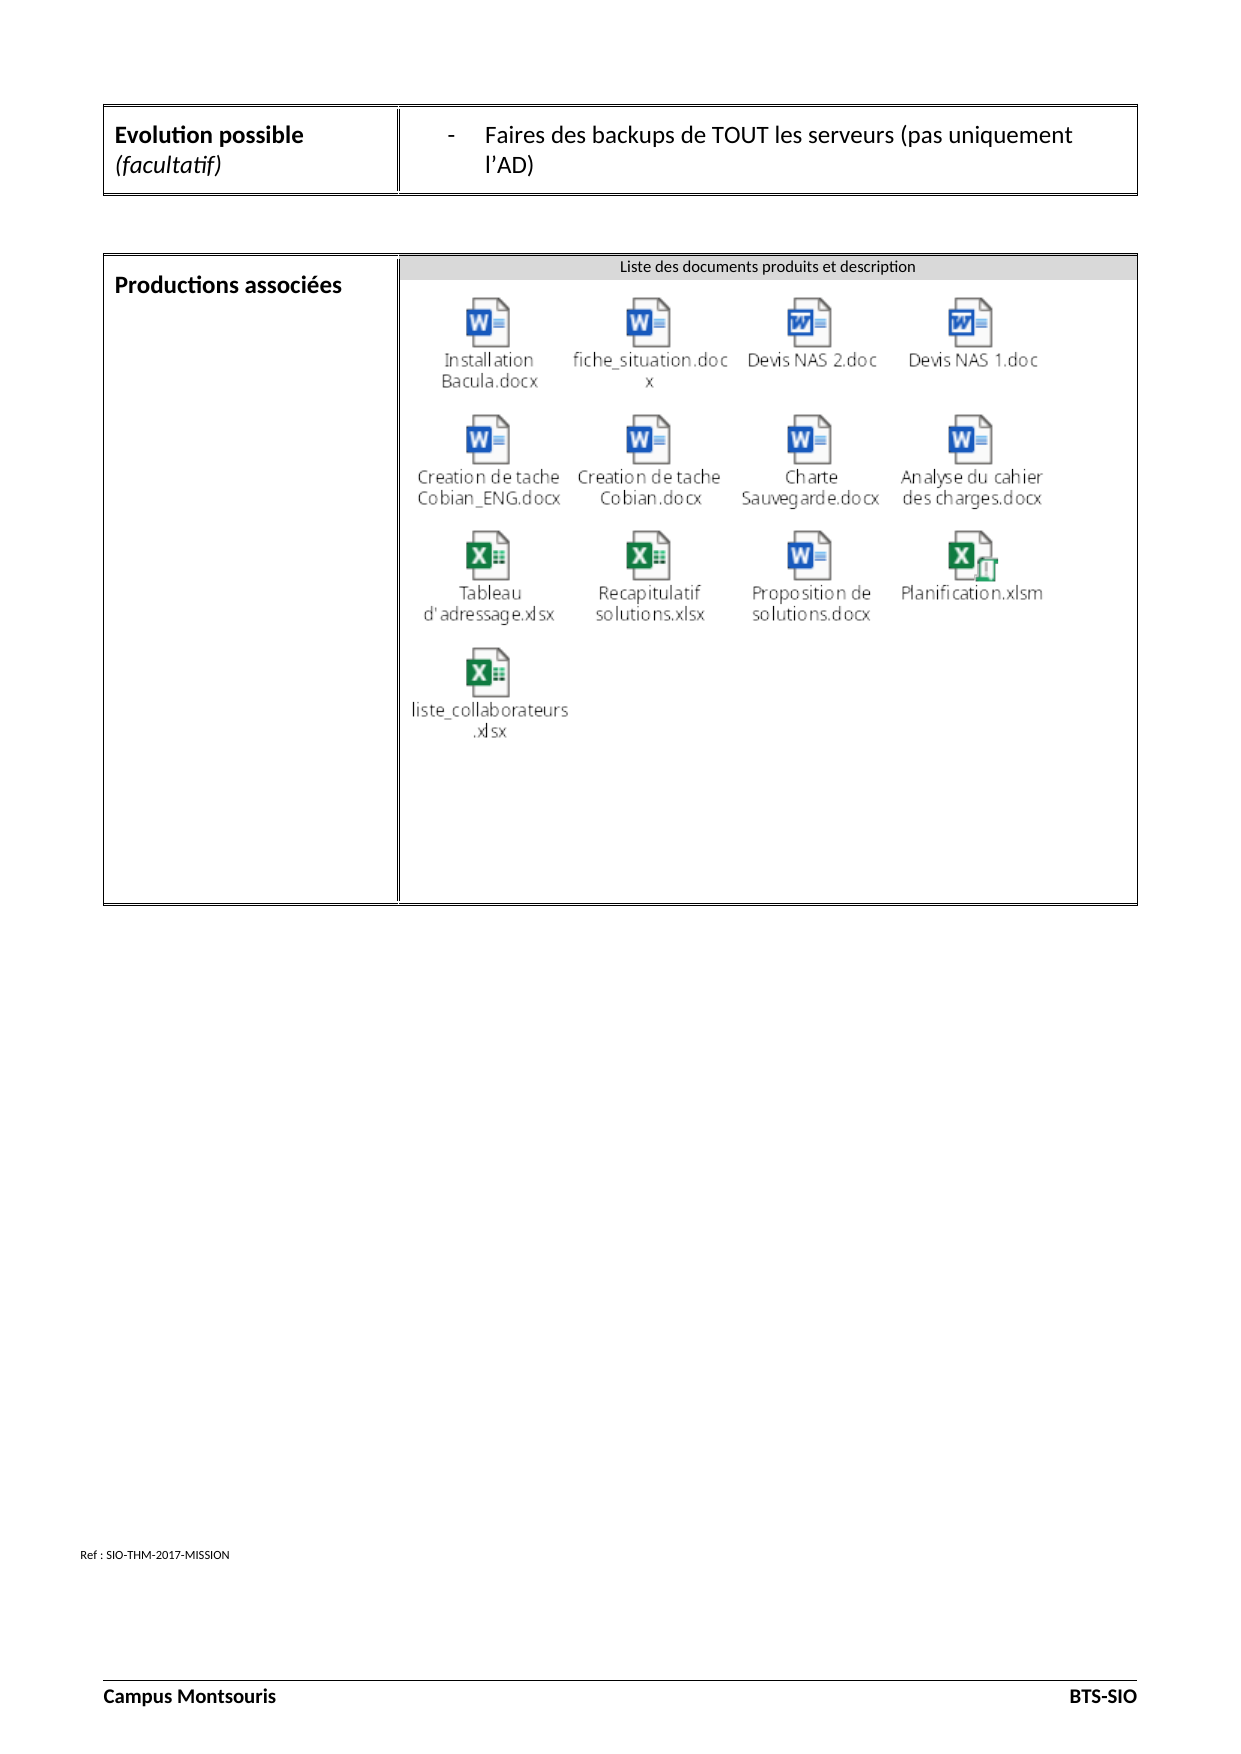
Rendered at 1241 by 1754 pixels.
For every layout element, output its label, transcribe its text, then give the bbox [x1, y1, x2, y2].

table_header Productions associées [104, 254, 399, 903]
table_header Liste des documents produits et description [399, 256, 1137, 280]
table_cell Faires des backups de TOUT les serveurs (pas uniquement l’AD) [399, 107, 1137, 193]
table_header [104, 105, 399, 193]
table_cell [399, 280, 1137, 903]
